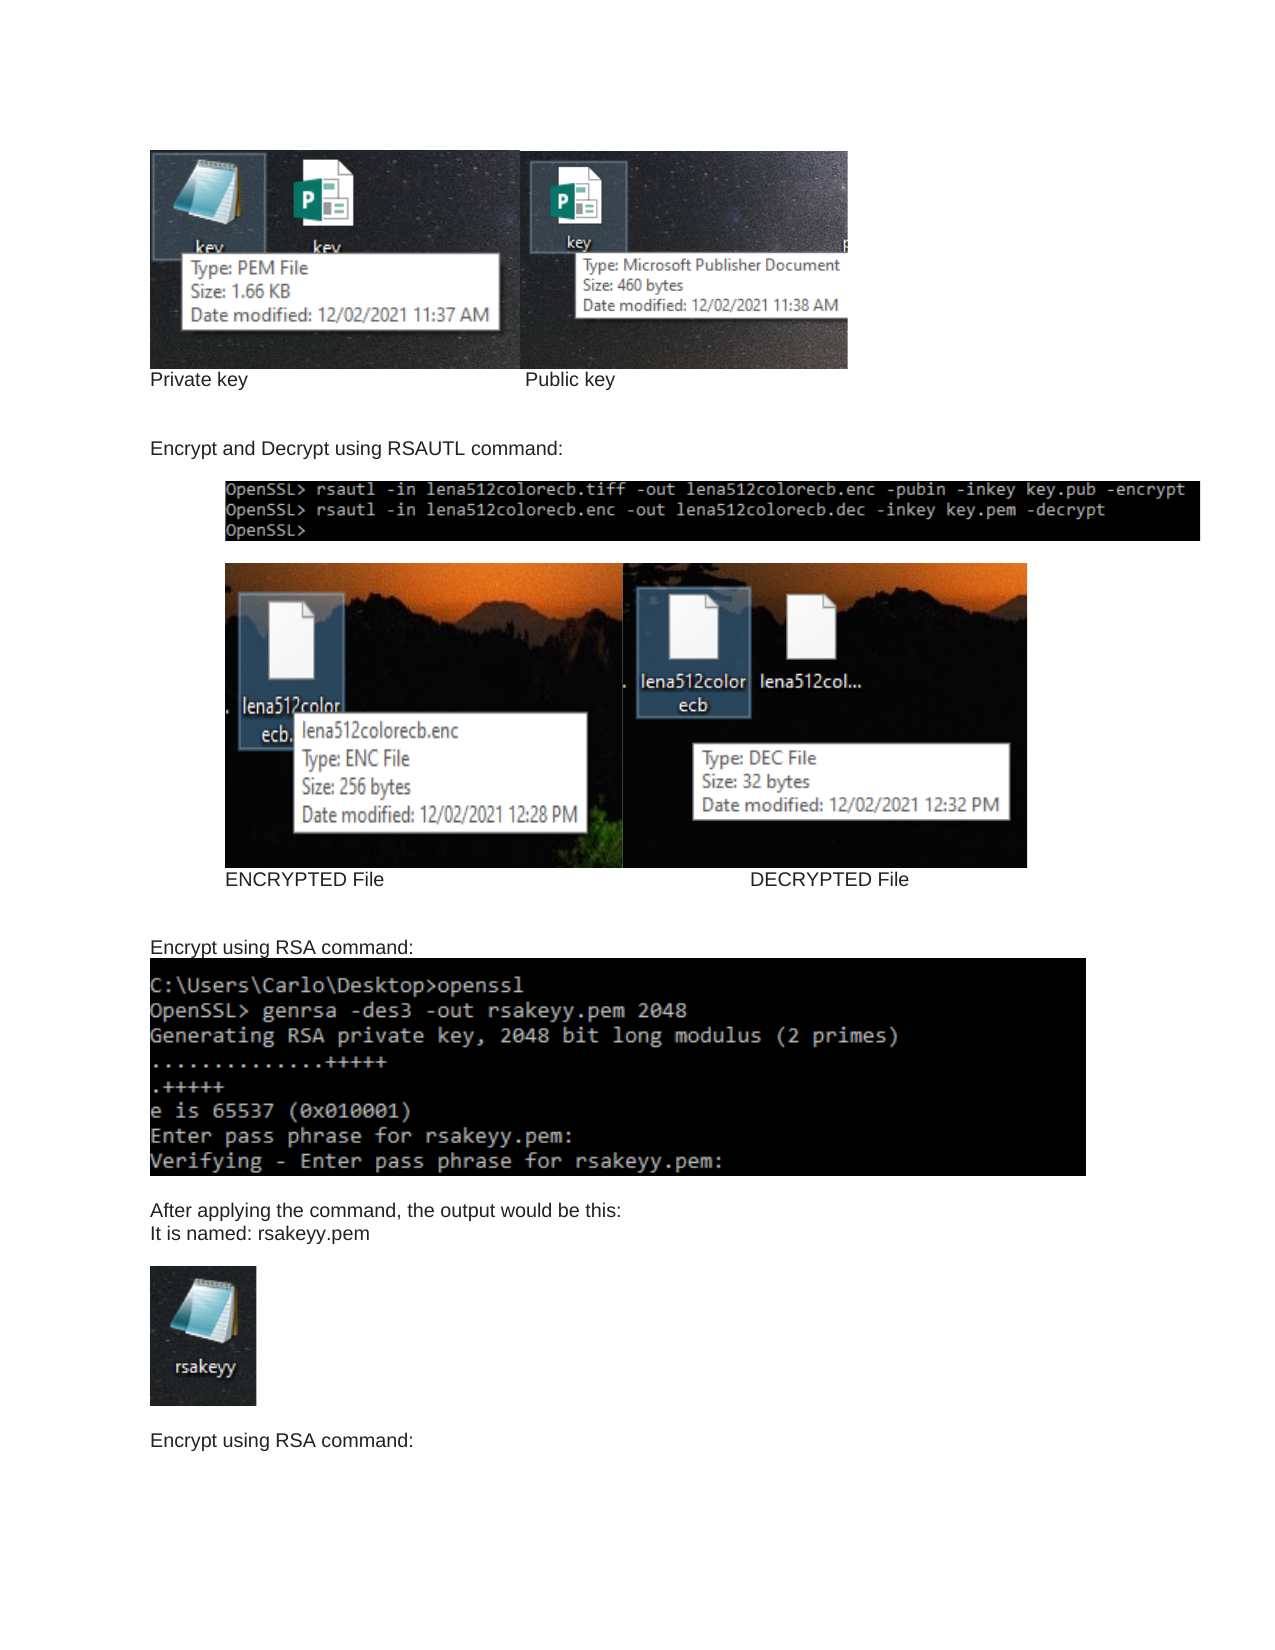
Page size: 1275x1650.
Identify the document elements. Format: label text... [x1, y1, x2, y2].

text After applying the command, the output would be this: [150, 1199, 1125, 1221]
text Encrypt and Decrypt using RSAUTL command: [150, 436, 1125, 459]
picture [150, 958, 1086, 1176]
text Encrypt using RSA command: [150, 936, 1125, 959]
picture [150, 150, 848, 369]
text It is named: rsakeyy.pem [150, 1221, 1125, 1244]
list ENCRYPTED File DECRYPTED File [225, 868, 1125, 891]
picture [225, 481, 1200, 541]
text Private key Public key [150, 368, 1125, 391]
picture [150, 1266, 257, 1406]
picture [225, 563, 1028, 868]
text Encrypt using RSA command: [150, 1428, 1125, 1451]
